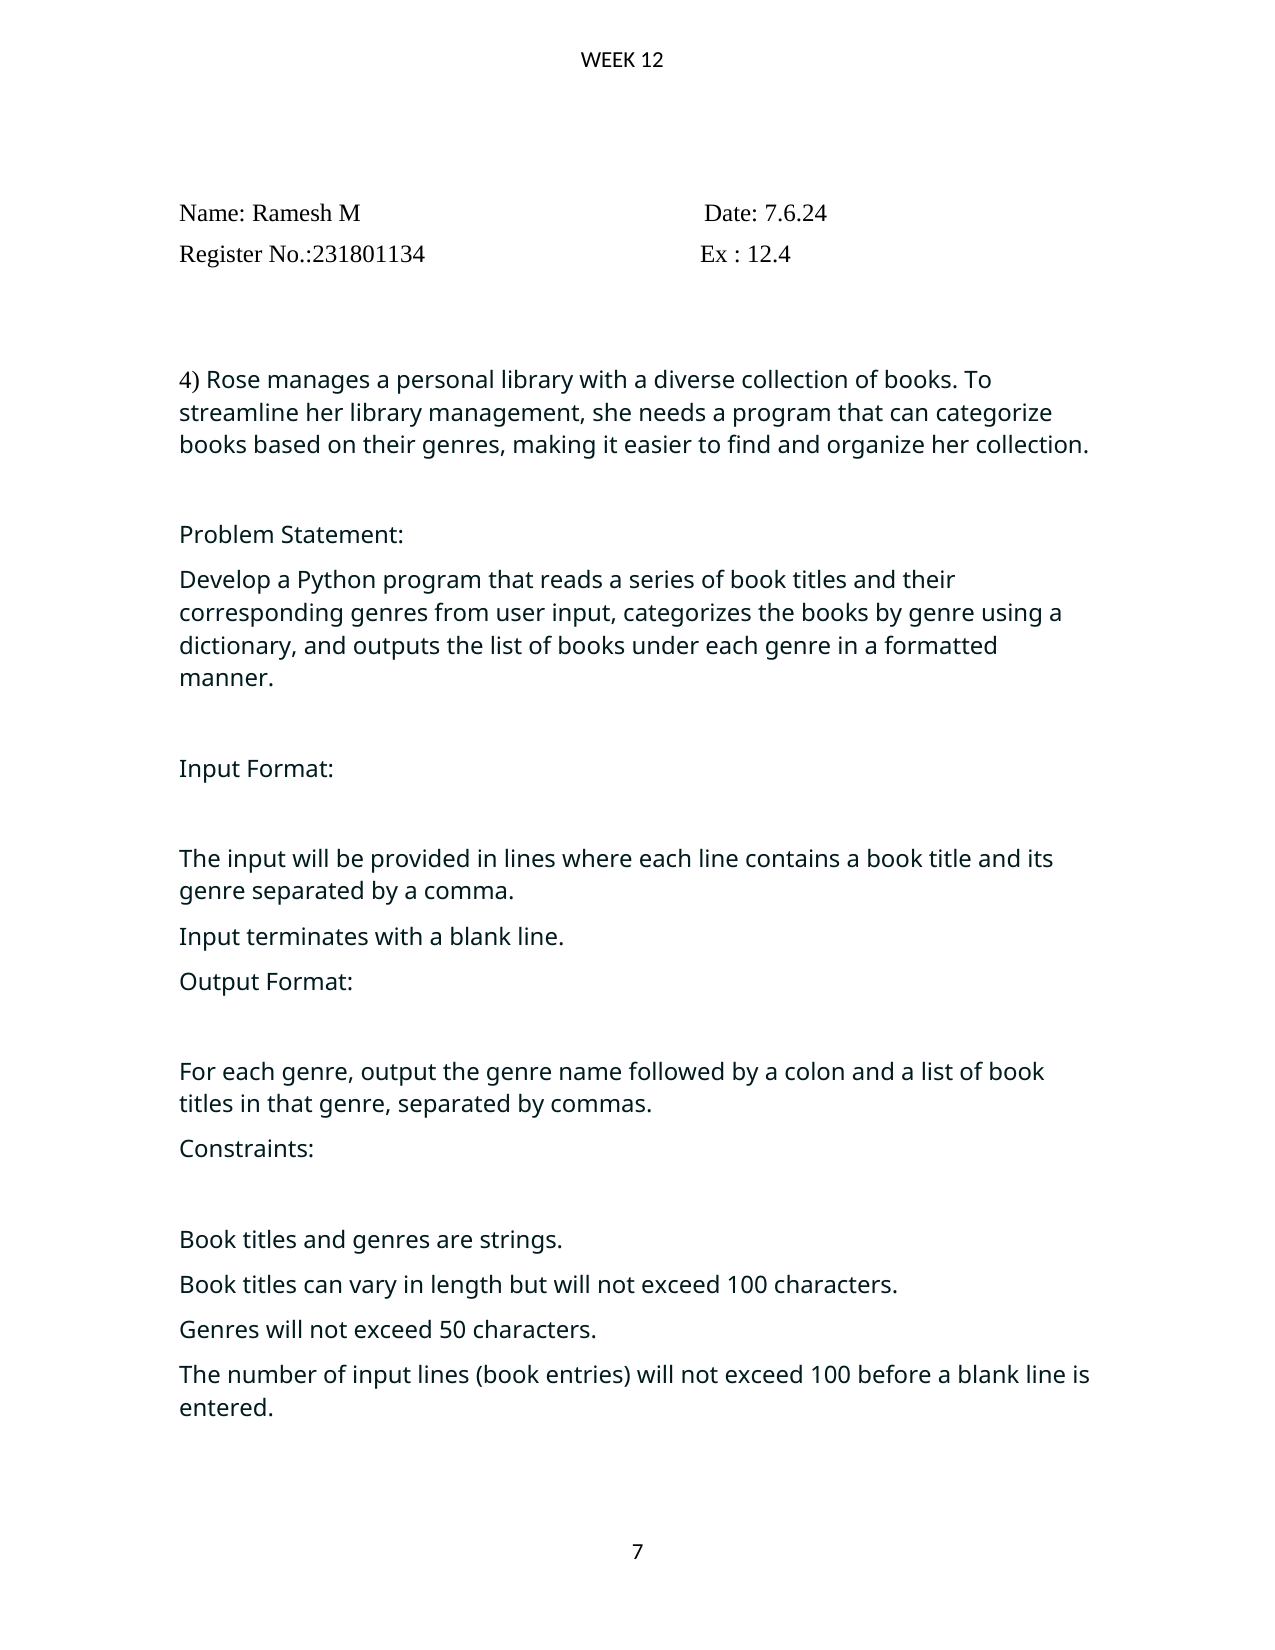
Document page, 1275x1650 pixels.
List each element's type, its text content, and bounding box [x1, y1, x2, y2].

text For each genre, output the genre name followed by a colon and a list of book titles in that genre, separated by commas. [179, 1054, 1096, 1120]
text Constraints: [179, 1132, 1096, 1165]
text Input terminates with a blank line. [179, 919, 1096, 952]
text The number of input lines (book entries) will not exceed 100 before a blank line is entered. [179, 1358, 1096, 1423]
text Genres will not exceed 50 characters. [179, 1313, 1096, 1345]
text Register No.:231801134 Ex : 12.4 [179, 239, 1096, 268]
text 4) Rose manages a personal library with a diverse collection of books. To streamline her library management, she needs a program that can categorize books based on their genres, making it easier to find and organize her collection. [179, 363, 1096, 461]
text Name: Ramesh M Date: 7.6.24 [179, 198, 1096, 227]
text Problem Statement: [179, 518, 1096, 551]
text Input Format: [179, 751, 1096, 784]
text Output Format: [179, 964, 1096, 997]
text Book titles can vary in length but will not exceed 100 characters. [179, 1268, 1096, 1300]
text The input will be provided in lines where each line contains a book title and its genre separated by a comma. [179, 842, 1096, 907]
text Develop a Python program that reads a series of book titles and their corresponding genres from user input, categorizes the books by genre using a dictionary, and outputs the list of books under each genre in a formatted manner. [179, 563, 1096, 694]
text Book titles and genres are strings. [179, 1222, 1096, 1255]
